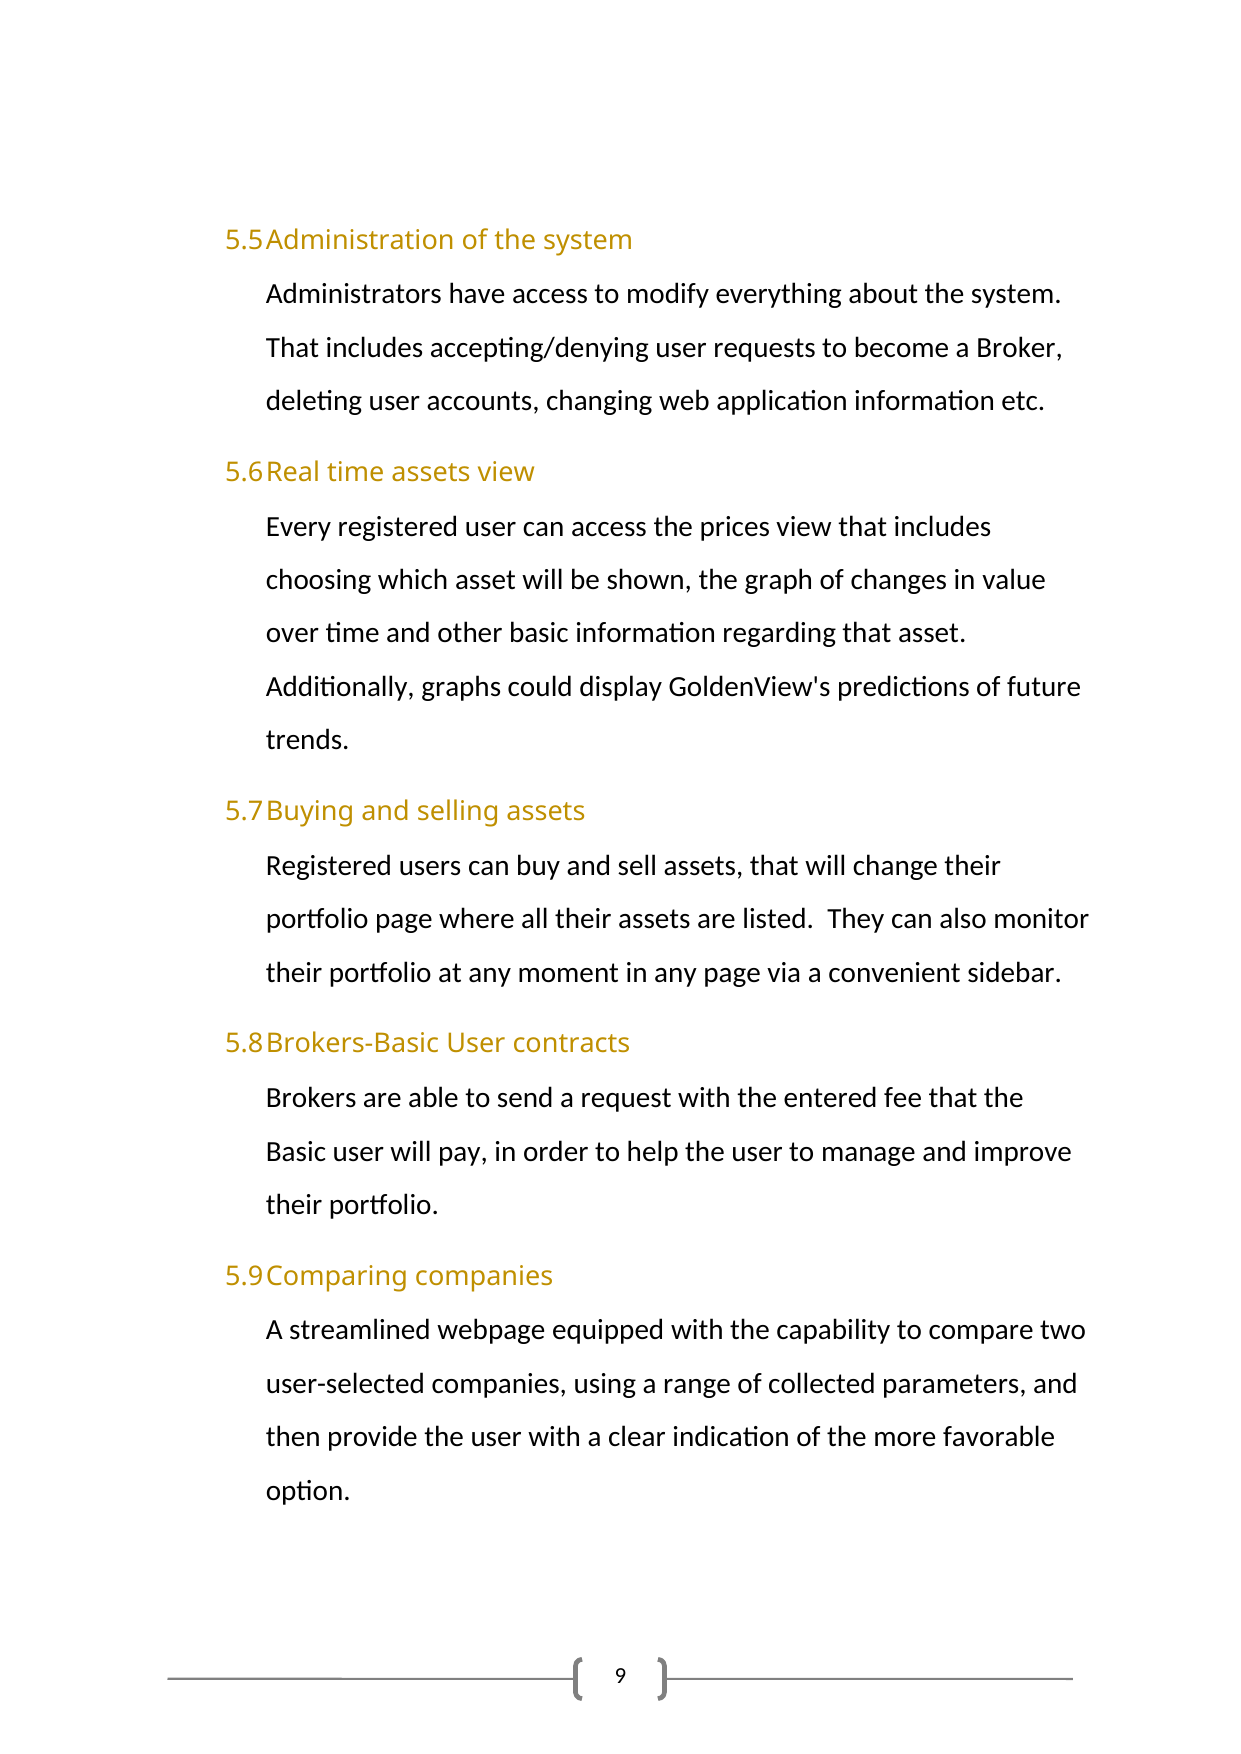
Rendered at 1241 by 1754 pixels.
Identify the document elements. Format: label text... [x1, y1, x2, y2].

subtitle Brokers-Basic User contracts [225, 1024, 1090, 1061]
list Registered users can buy and sell assets, that will change their portfolio page where all their assets are listed. They can also monitor their portfolio at any moment in any page via a convenient sidebar. [266, 847, 1090, 989]
subtitle Real time assets view [225, 452, 1090, 489]
list Brokers are able to send a request with the entered fee that the Basic user will pay, in order to help the user to manage and improve their portfolio. [266, 1079, 1090, 1222]
subtitle Administration of the system [225, 220, 1090, 257]
subtitle Buying and selling assets [225, 792, 1090, 828]
list A streamlined webpage equipped with the capability to compare two user-selected companies, using a range of collected parameters, and then provide the user with a clear indication of the more favorable option. [266, 1311, 1090, 1507]
subtitle Comparing companies [225, 1256, 1090, 1293]
list Administrators have access to modify everything about the system. That includes accepting/denying user requests to become a Broker, deleting user accounts, changing web application information etc. [266, 275, 1090, 418]
list Every registered user can access the prices view that includes choosing which asset will be shown, the graph of changes in value over time and other basic information regarding that asset. Additionally, graphs could display GoldenView's predictions of future trends. [266, 508, 1090, 757]
